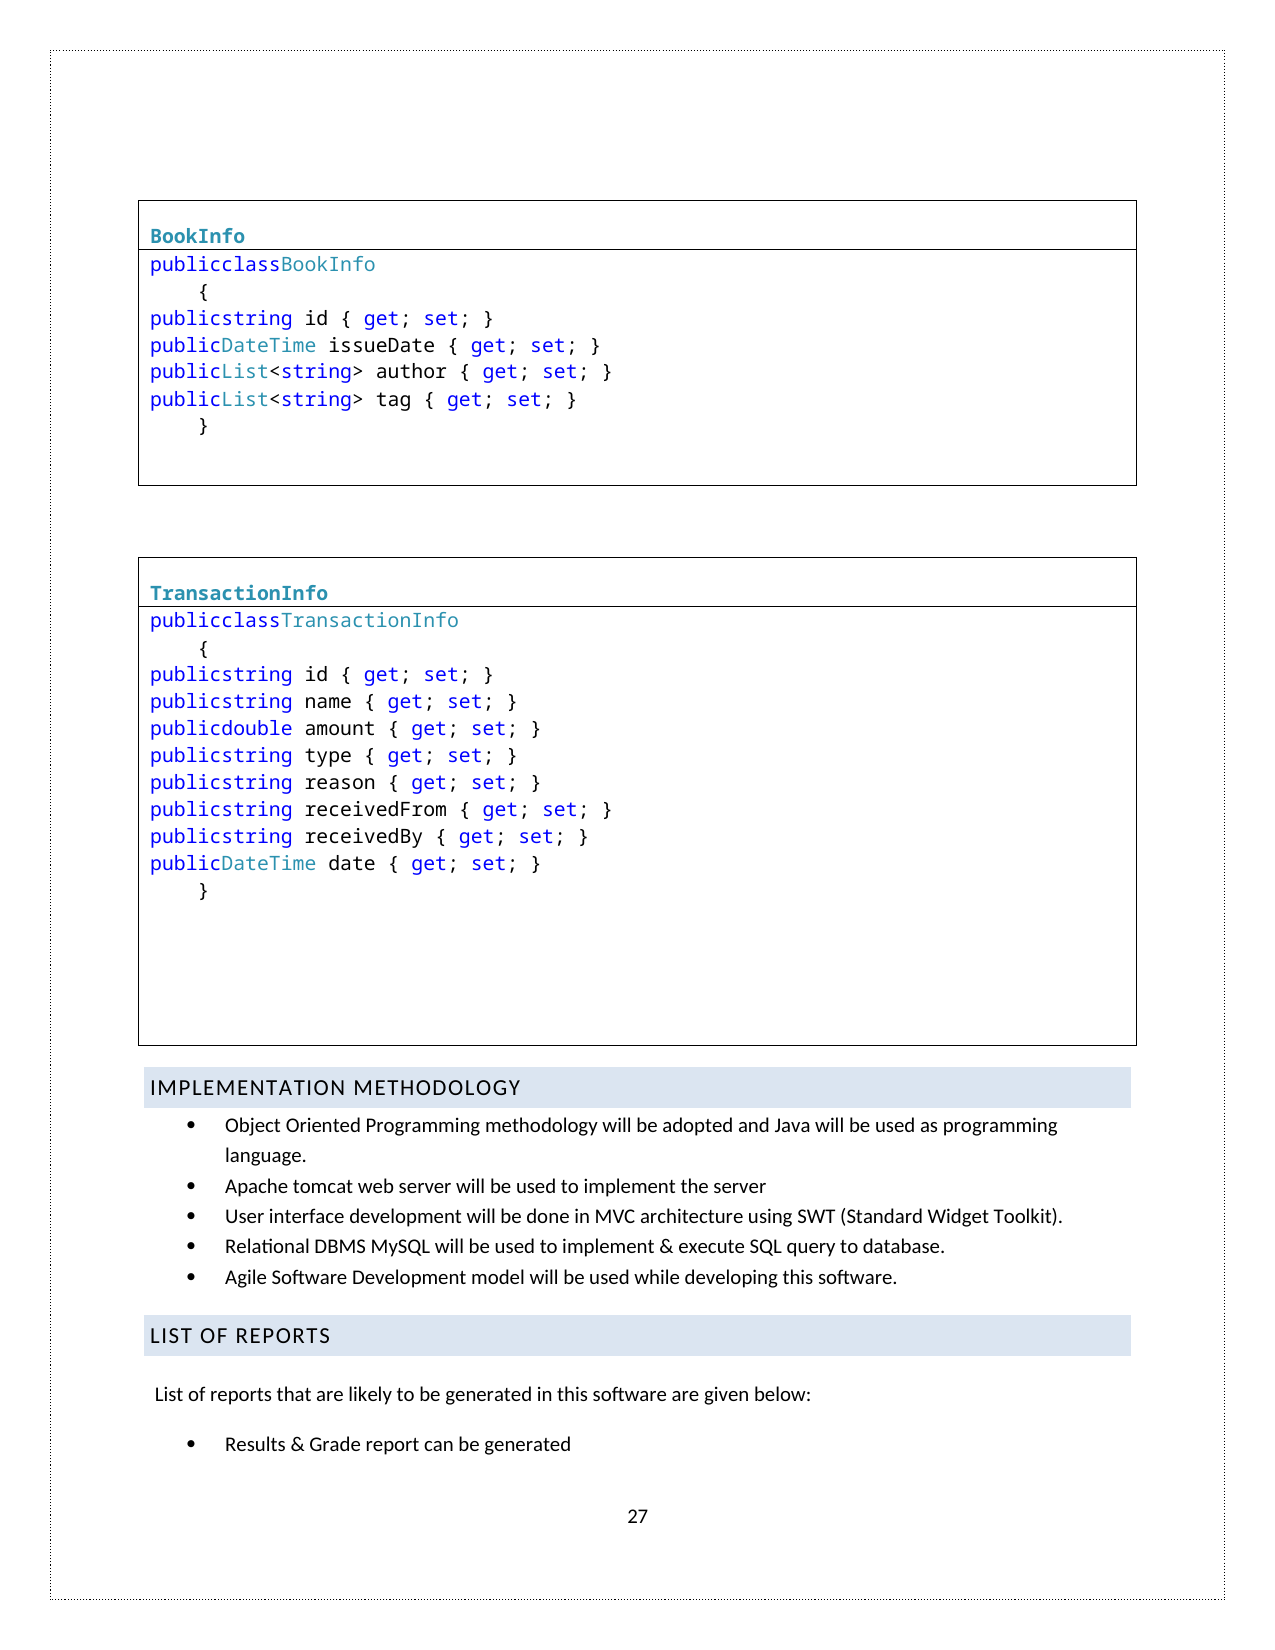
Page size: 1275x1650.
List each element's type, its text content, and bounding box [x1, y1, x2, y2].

list User interface development will be done in MVC architecture using SWT (Standard Widget Toolkit). [187, 1203, 1125, 1229]
table_header BookInfo [139, 201, 1136, 249]
table_header TransactionInfo [139, 558, 1136, 606]
table_cell publicclassBookInfo { publicstring id { get; set; } publicDateTime issueDate { get; set; } publicList<string> author { get; set; } publicList<string> tag { get; set; } } [139, 250, 1136, 485]
list Agile Software Development model will be used while developing this software. [187, 1264, 1125, 1289]
subtitle Implementation Methodology [150, 1074, 1125, 1102]
list Relational DBMS MySQL will be used to implement & execute SQL query to database. [187, 1234, 1125, 1259]
list Apache tomcat web server will be used to implement the server [187, 1173, 1125, 1198]
subtitle List of Reports [150, 1322, 1125, 1349]
list Object Oriented Programming methodology will be adopted and Java will be used as programming language. [187, 1112, 1125, 1168]
list Results & Grade report can be generated [187, 1431, 1125, 1456]
table_cell publicclassTransactionInfo { publicstring id { get; set; } publicstring name { get; set; } publicdouble amount { get; set; } publicstring type { get; set; } publicstring reason { get; set; } publicstring receivedFrom { get; set; } publicstring receivedBy { get; set; } publicDateTime date { get; set; } } [139, 607, 1136, 1045]
text List of reports that are likely to be generated in this software are given below: [150, 1381, 1125, 1406]
